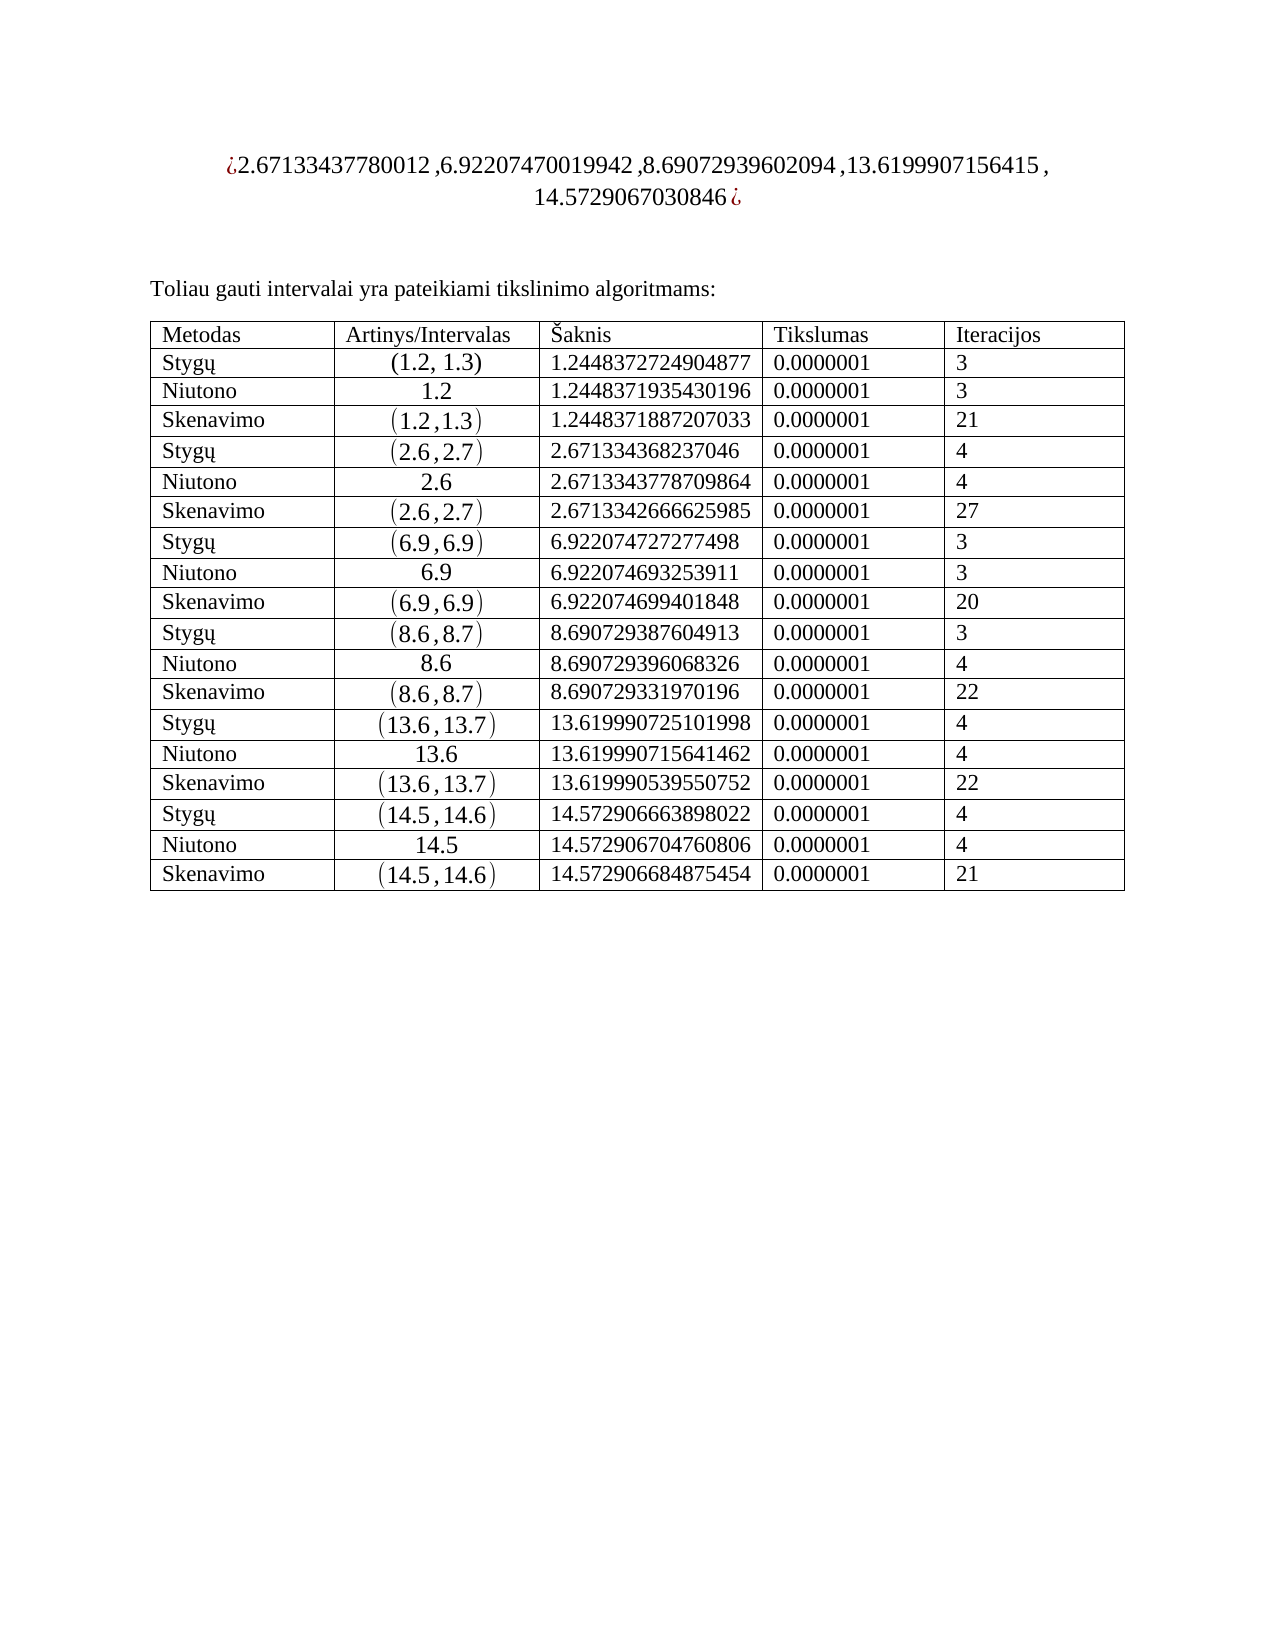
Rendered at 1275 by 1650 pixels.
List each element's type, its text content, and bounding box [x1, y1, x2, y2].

table_cell 0.0000001 [763, 860, 944, 890]
table_cell 4 [945, 741, 1124, 768]
table_cell 13.619990725101998 [540, 710, 762, 739]
table_cell 3 [945, 378, 1124, 405]
table_cell 22 [945, 679, 1124, 708]
table_cell 6.922074727277498 [540, 528, 762, 558]
table_cell Skenavimo [151, 679, 334, 708]
table_cell 3 [945, 528, 1124, 558]
table_cell Stygų [151, 528, 334, 558]
table_cell 0.0000001 [763, 559, 944, 587]
table_cell 3 [945, 349, 1124, 377]
table_cell 0.0000001 [763, 710, 944, 739]
table_cell 4 [945, 650, 1124, 677]
table_cell 1.2448372724904877 [540, 349, 762, 377]
table_cell 21 [945, 406, 1124, 436]
table_cell 0.0000001 [763, 679, 944, 708]
table_cell 13.619990715641462 [540, 741, 762, 768]
table_cell 0.0000001 [763, 378, 944, 405]
table_cell 0.0000001 [763, 650, 944, 677]
table_cell 0.0000001 [763, 769, 944, 799]
table_cell [335, 349, 539, 377]
table_header Šaknis [540, 322, 762, 348]
table_cell Skenavimo [151, 860, 334, 890]
table_cell Niutono [151, 378, 334, 405]
table_cell [335, 619, 539, 649]
table_cell 2.6713342666625985 [540, 497, 762, 527]
text Toliau gauti intervalai yra pateikiami tikslinimo algoritmams: [150, 275, 1125, 302]
table_cell Skenavimo [151, 769, 334, 799]
table_cell 8.690729387604913 [540, 619, 762, 649]
table_cell 1.2448371935430196 [540, 378, 762, 405]
table_cell 3 [945, 559, 1124, 587]
table_cell [335, 800, 539, 830]
table_cell 14.572906684875454 [540, 860, 762, 890]
table_cell Stygų [151, 710, 334, 739]
table_cell [335, 468, 539, 496]
table_cell Stygų [151, 800, 334, 830]
table_cell 0.0000001 [763, 741, 944, 768]
table_cell Stygų [151, 437, 334, 467]
table_cell Stygų [151, 349, 334, 377]
table_cell 0.0000001 [763, 468, 944, 496]
table_header Tikslumas [763, 322, 944, 348]
table_cell [335, 710, 539, 739]
table_cell 13.619990539550752 [540, 769, 762, 799]
table_cell 14.572906663898022 [540, 800, 762, 830]
table_cell [335, 860, 539, 890]
table_cell 0.0000001 [763, 800, 944, 830]
table_cell [335, 679, 539, 708]
table_cell 6.922074693253911 [540, 559, 762, 587]
table_cell 0.0000001 [763, 831, 944, 859]
table_cell [335, 528, 539, 558]
table_cell [335, 741, 539, 768]
table_cell 20 [945, 588, 1124, 618]
table_cell Stygų [151, 619, 334, 649]
table_cell 6.922074699401848 [540, 588, 762, 618]
table_cell 14.572906704760806 [540, 831, 762, 859]
table_cell 22 [945, 769, 1124, 799]
table_cell [335, 437, 539, 467]
table_cell [335, 769, 539, 799]
table_cell 0.0000001 [763, 528, 944, 558]
table_cell [335, 497, 539, 527]
table_cell Niutono [151, 468, 334, 496]
table_cell 2.6713343778709864 [540, 468, 762, 496]
table_cell Niutono [151, 650, 334, 677]
table_header Artinys/Intervalas [335, 322, 539, 348]
table_cell 4 [945, 831, 1124, 859]
table_cell Skenavimo [151, 406, 334, 436]
table_cell [335, 831, 539, 859]
table_cell Niutono [151, 741, 334, 768]
table_cell Skenavimo [151, 497, 334, 527]
table_cell 4 [945, 468, 1124, 496]
table_cell 21 [945, 860, 1124, 890]
table_cell 0.0000001 [763, 406, 944, 436]
table_cell [335, 378, 539, 405]
table_cell Niutono [151, 831, 334, 859]
table_cell Skenavimo [151, 588, 334, 618]
table_cell [335, 588, 539, 618]
table_header Metodas [151, 322, 334, 348]
table_cell 0.0000001 [763, 437, 944, 467]
table_cell 2.671334368237046 [540, 437, 762, 467]
table_cell 0.0000001 [763, 497, 944, 527]
table_cell 8.690729396068326 [540, 650, 762, 677]
table_cell 4 [945, 710, 1124, 739]
table_cell 0.0000001 [763, 349, 944, 377]
table_cell [335, 650, 539, 677]
table_cell [335, 406, 539, 436]
table_cell 4 [945, 437, 1124, 467]
table_cell 4 [945, 800, 1124, 830]
table_header Iteracijos [945, 322, 1124, 348]
table_cell Niutono [151, 559, 334, 587]
table_cell 0.0000001 [763, 619, 944, 649]
table_cell [335, 559, 539, 587]
table_cell 1.2448371887207033 [540, 406, 762, 436]
table_cell 3 [945, 619, 1124, 649]
table_cell 27 [945, 497, 1124, 527]
table_cell 0.0000001 [763, 588, 944, 618]
table_cell 8.690729331970196 [540, 679, 762, 708]
